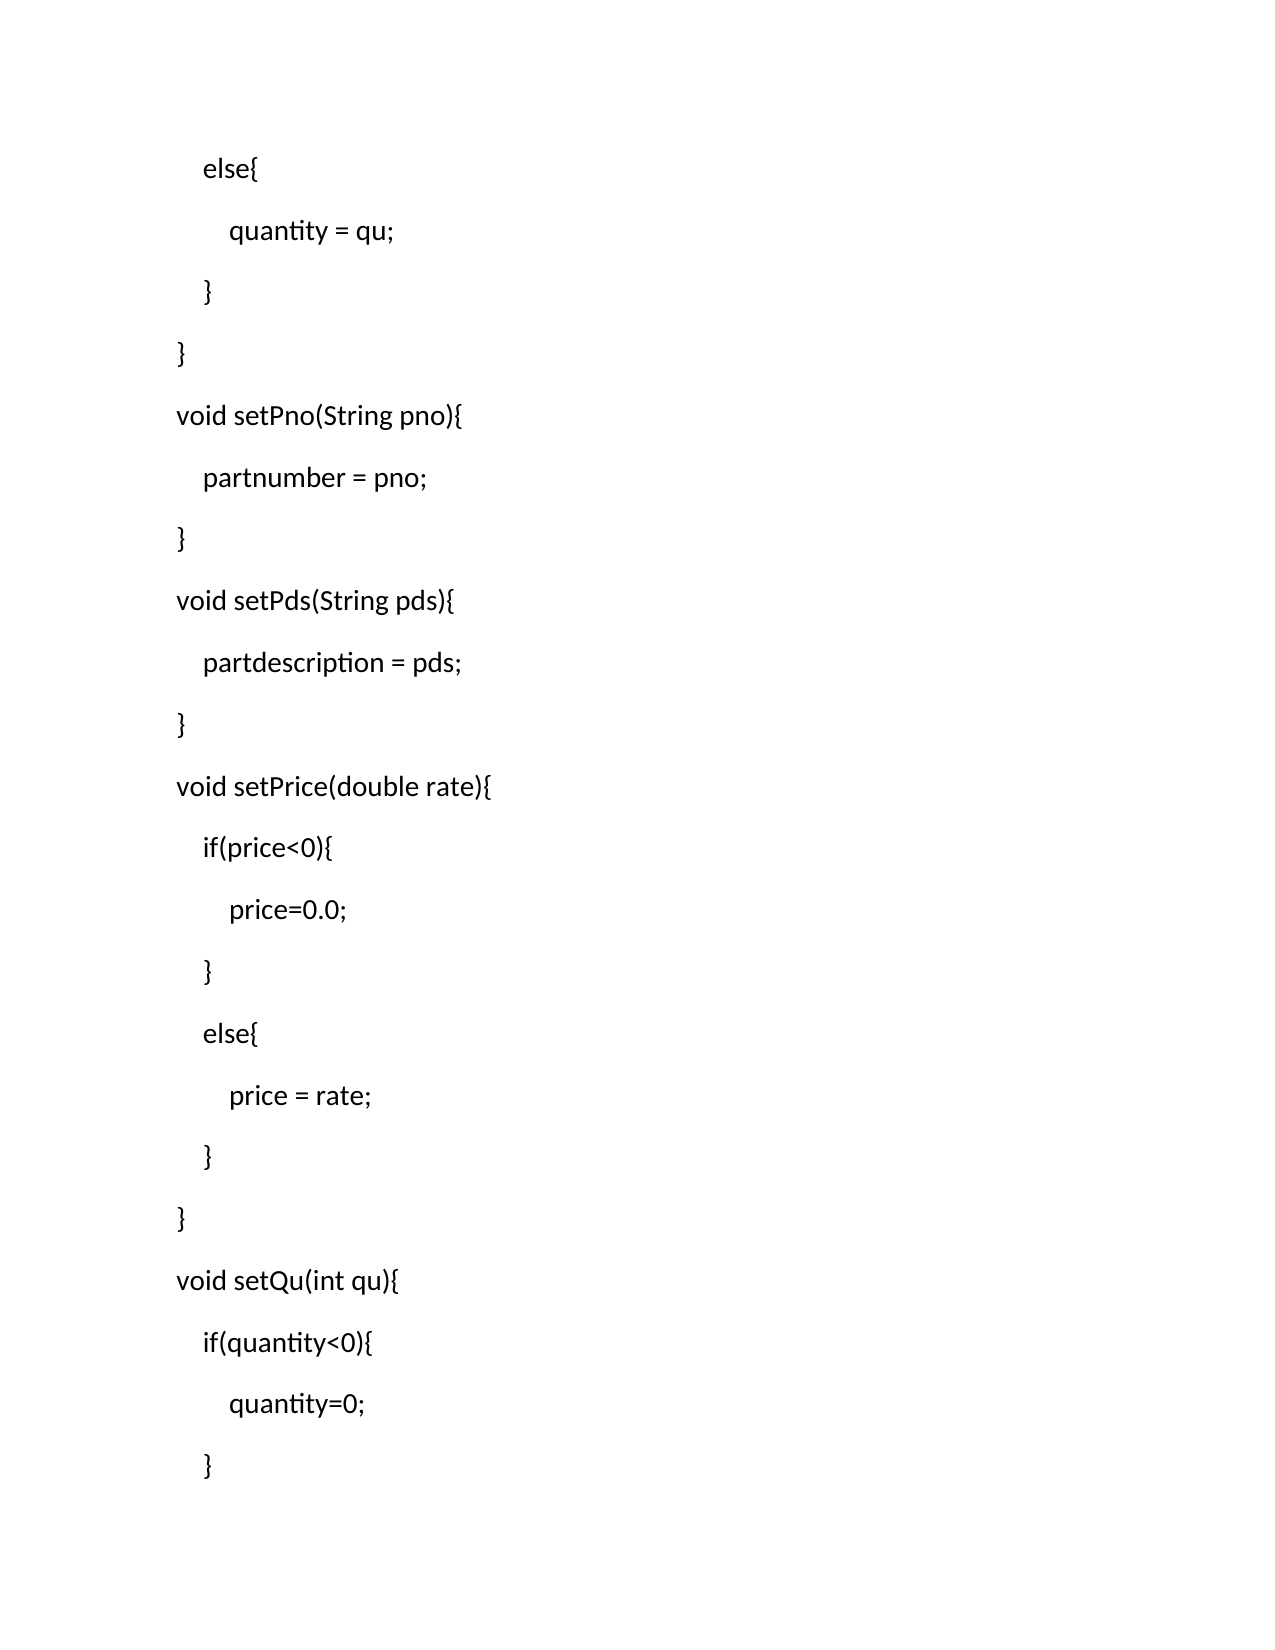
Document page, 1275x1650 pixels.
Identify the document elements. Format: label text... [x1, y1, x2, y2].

text price = rate; [150, 1077, 1125, 1112]
text } [150, 1447, 1125, 1483]
text else{ [150, 150, 1125, 186]
text } [150, 706, 1125, 742]
text quantity=0; [150, 1385, 1125, 1421]
text void setQu(int qu){ [150, 1262, 1125, 1297]
text partdescription = pds; [150, 644, 1125, 680]
text } [150, 1138, 1125, 1174]
text } [150, 521, 1125, 556]
text quantity = qu; [150, 212, 1125, 247]
text void setPrice(double rate){ [150, 768, 1125, 803]
text else{ [150, 1015, 1125, 1050]
text partnumber = pno; [150, 459, 1125, 494]
text if(quantity<0){ [150, 1324, 1125, 1359]
text } [150, 1200, 1125, 1236]
text } [150, 335, 1125, 371]
text } [150, 953, 1125, 989]
text void setPno(String pno){ [150, 397, 1125, 433]
text } [150, 273, 1125, 309]
text if(price<0){ [150, 829, 1125, 865]
text void setPds(String pds){ [150, 582, 1125, 618]
text price=0.0; [150, 891, 1125, 927]
